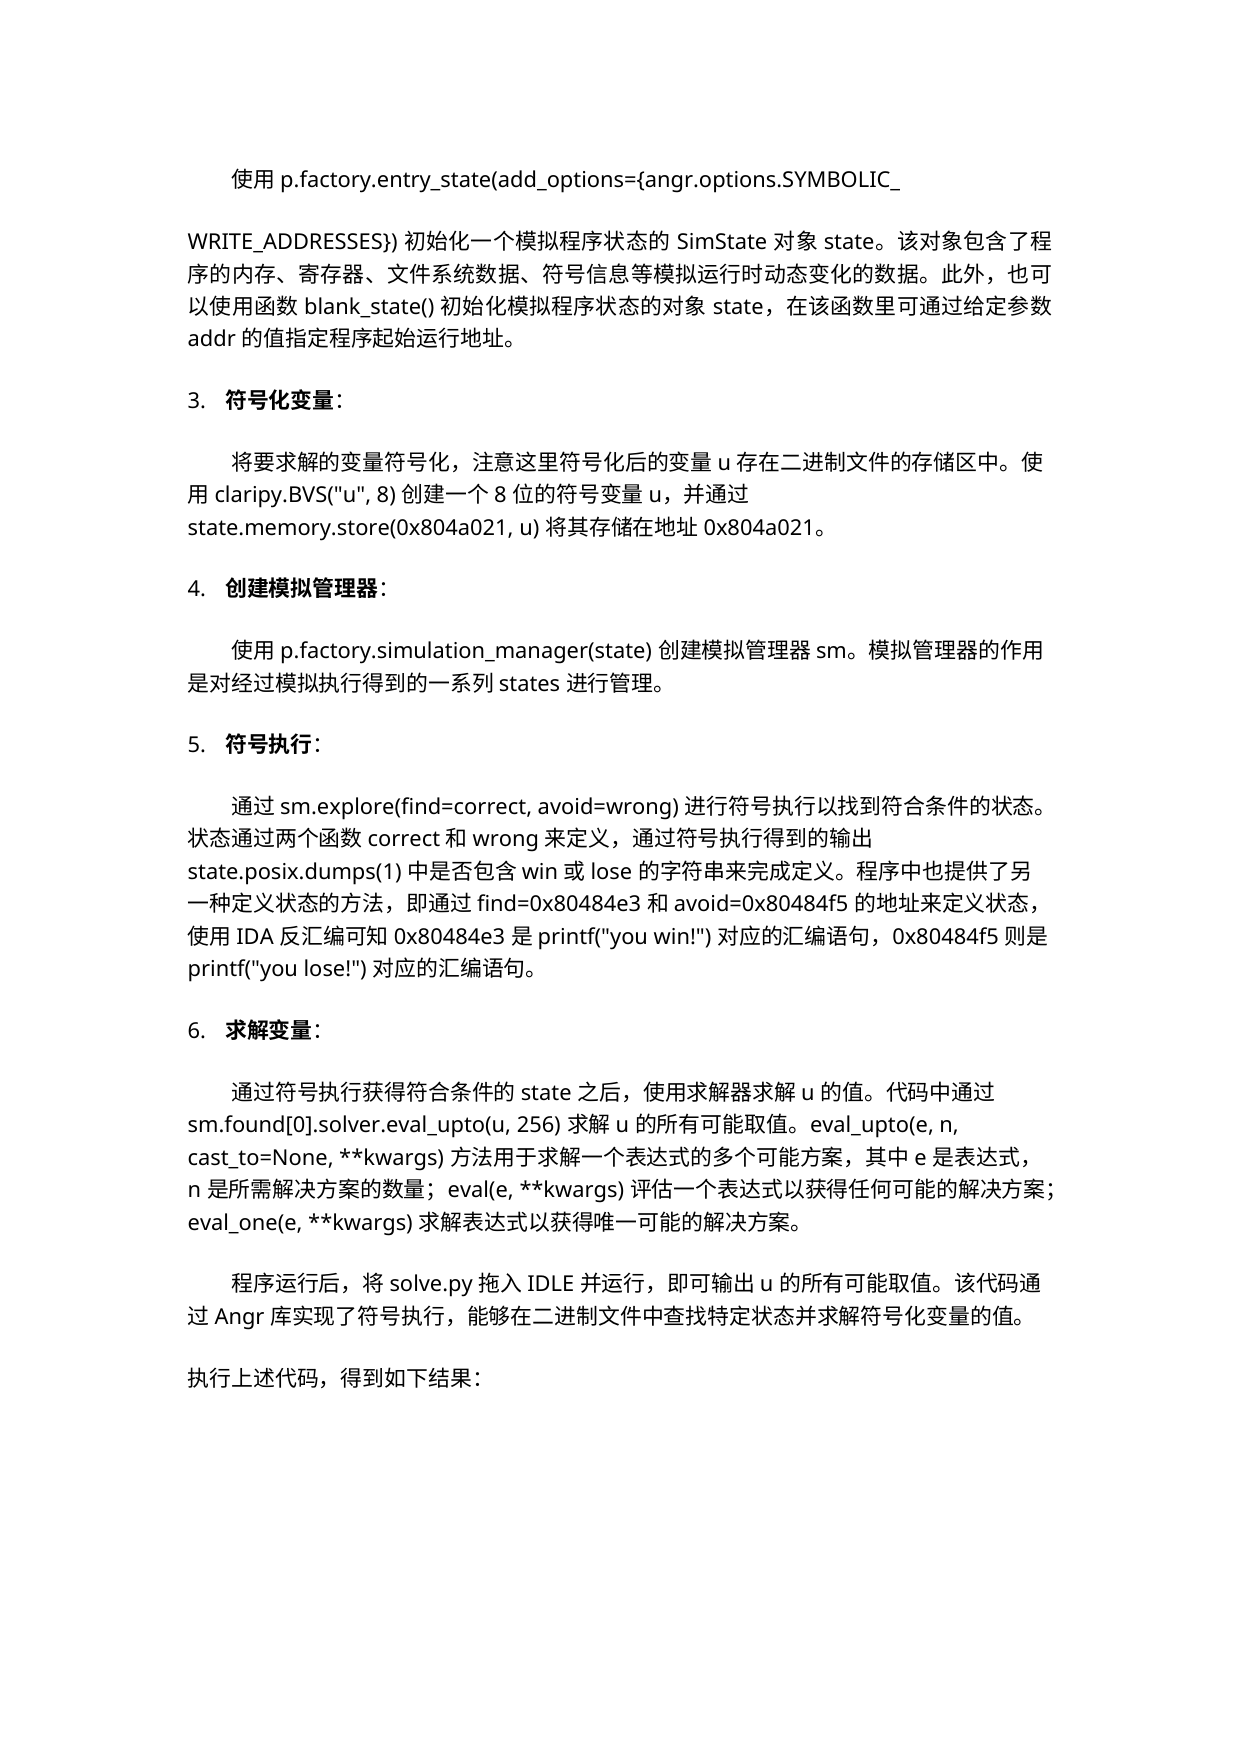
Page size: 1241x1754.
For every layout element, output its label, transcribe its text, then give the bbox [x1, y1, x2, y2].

list 符号化变量： [187, 383, 1053, 415]
text 执行上述代码，得到如下结果： [187, 1360, 1053, 1393]
text 通过 sm.explore(find=correct, avoid=wrong) 进行符号执行以找到符合条件的状态。状态通过两个函数 correct 和 wrong 来定义，通过符号执行得到的输出 state.posix.dumps(1) 中是否包含 win 或 lose 的字符串来完成定义。程序中也提供了另一种定义状态的方法，即通过 find=0x80484e3 和 avoid=0x80484f5 的地址来定义状态，使用 IDA 反汇编可知 0x80484e3 是 printf("you win!") 对应的汇编语句，0x80484f5 则是 printf("you lose!") 对应的汇编语句。 [187, 789, 1053, 984]
list 创建模拟管理器： [187, 571, 1053, 604]
text 程序运行后，将 solve.py 拖入 IDLE 并运行，即可输出 u 的所有可能取值。该代码通过 Angr 库实现了符号执行，能够在二进制文件中查找特定状态并求解符号化变量的值。 [187, 1266, 1053, 1331]
text 通过符号执行获得符合条件的 state 之后，使用求解器求解 u 的值。代码中通过 sm.found[0].solver.eval_upto(u, 256) 求解 u 的所有可能取值。eval_upto(e, n, cast_to=None, **kwargs) 方法用于求解一个表达式的多个可能方案，其中 e 是表达式，n 是所需解决方案的数量；eval(e, **kwargs) 评估一个表达式以获得任何可能的解决方案；eval_one(e, **kwargs) 求解表达式以获得唯一可能的解决方案。 [187, 1074, 1053, 1237]
text 使用 p.factory.simulation_manager(state) 创建模拟管理器 sm。模拟管理器的作用是对经过模拟执行得到的一系列 states 进行管理。 [187, 633, 1053, 698]
list 求解变量： [187, 1013, 1053, 1045]
list 符号执行： [187, 727, 1053, 759]
text 使用 p.factory.entry_state(add_options={angr.options.SYMBOLIC_ [187, 162, 1053, 194]
text 将要求解的变量符号化，注意这里符号化后的变量 u 存在二进制文件的存储区中。使用 claripy.BVS("u", 8) 创建一个 8 位的符号变量 u，并通过 state.memory.store(0x804a021, u) 将其存储在地址 0x804a021。 [187, 444, 1053, 542]
text WRITE_ADDRESSES}) 初始化一个模拟程序状态的 SimState 对象 state。该对象包含了程序的内存、寄存器、文件系统数据、符号信息等模拟运行时动态变化的数据。此外，也可以使用函数 blank_state() 初始化模拟程序状态的对象 state，在该函数里可通过给定参数 addr 的值指定程序起始运行地址。 [187, 224, 1053, 354]
